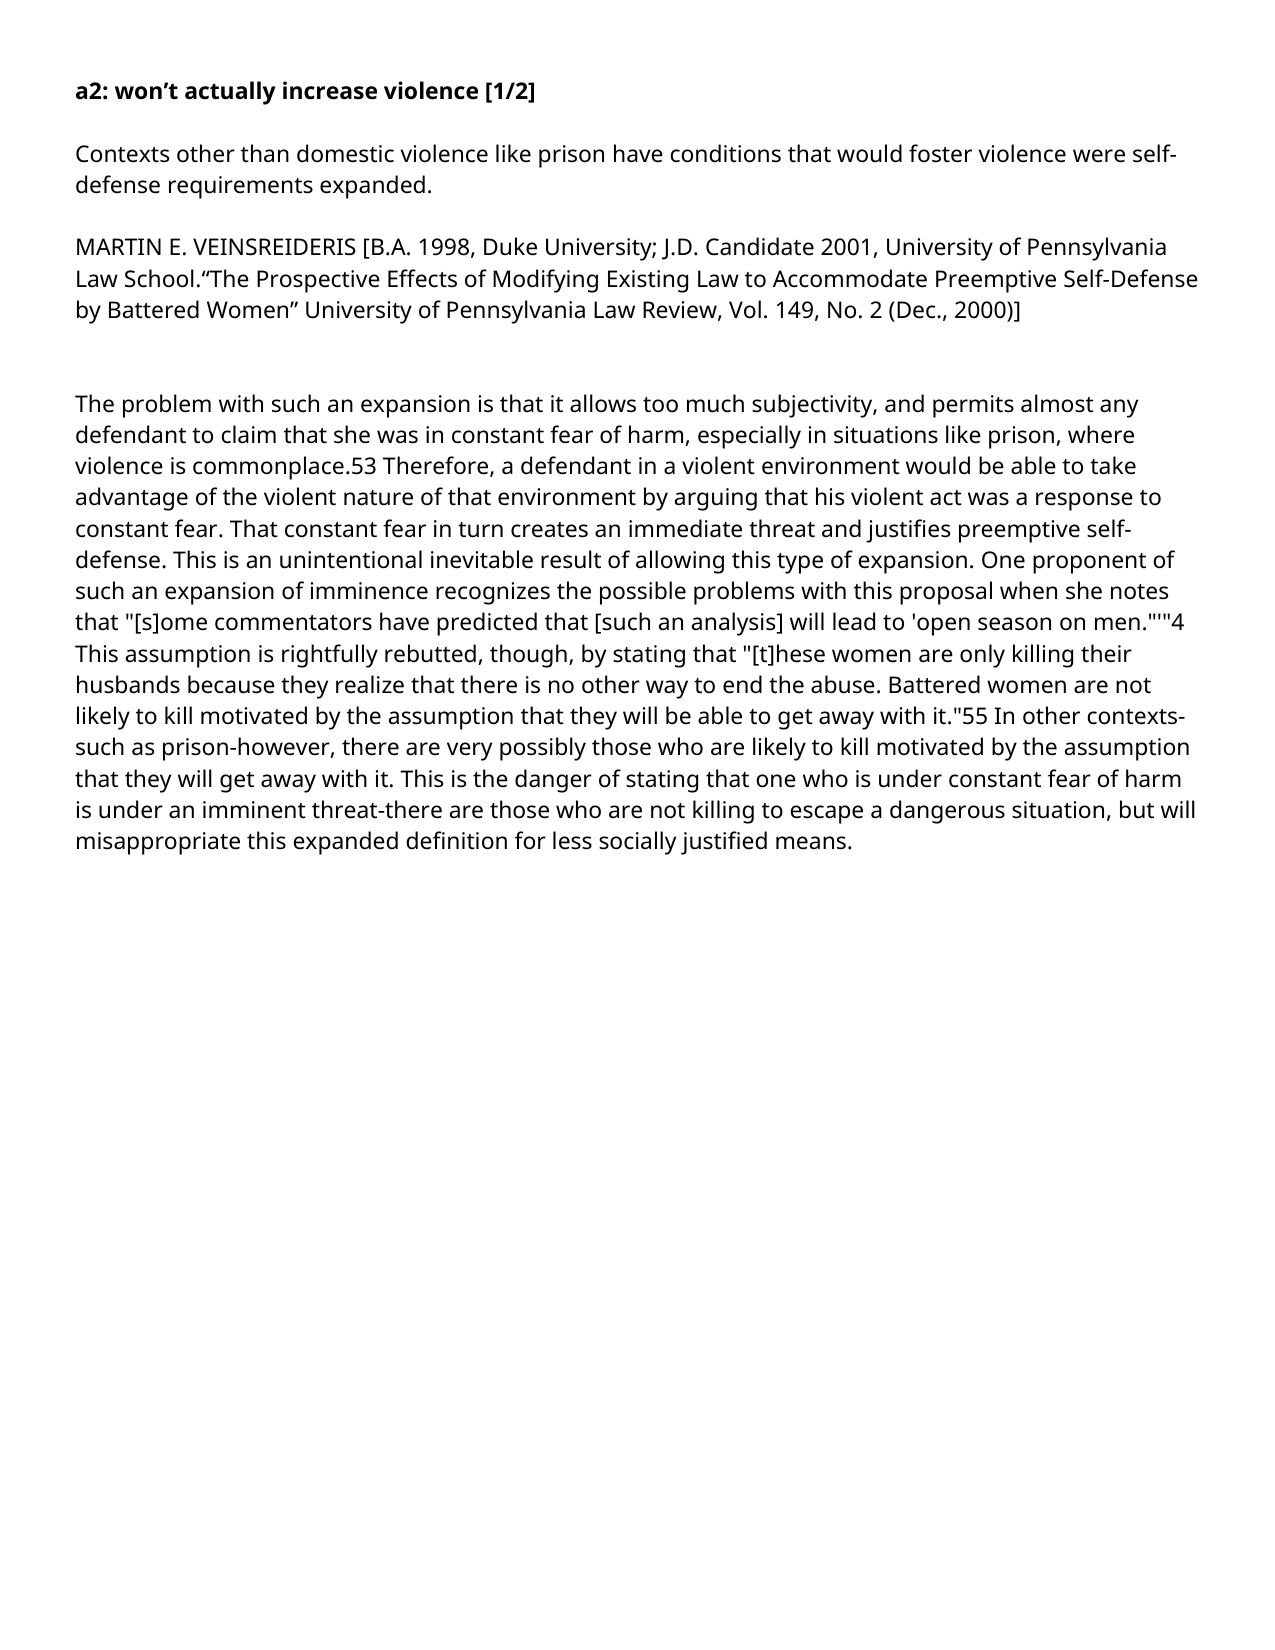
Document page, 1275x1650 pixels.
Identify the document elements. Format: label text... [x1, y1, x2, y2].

text Contexts other than domestic violence like prison have conditions that would foster violence were self-defense requirements expanded. [75, 137, 1200, 200]
text MARTIN E. VEINSREIDERIS [B.A. 1998, Duke University; J.D. Candidate 2001, University of Pennsylvania Law School.“The Prospective Effects of Modifying Existing Law to Accommodate Preemptive Self-Defense by Battered Women” University of Pennsylvania Law Review, Vol. 149, No. 2 (Dec., 2000)] [75, 231, 1200, 325]
text The problem with such an expansion is that it allows too much subjectivity, and permits almost any defendant to claim that she was in constant fear of harm, especially in situations like prison, where violence is commonplace.53 Therefore, a defendant in a violent environment would be able to take advantage of the violent nature of that environment by arguing that his violent act was a response to constant fear. That constant fear in turn creates an immediate threat and justifies preemptive self-defense. This is an unintentional inevitable result of allowing this type of expansion. One proponent of such an expansion of imminence recognizes the possible problems with this proposal when she notes that "[s]ome commentators have predicted that [such an analysis] will lead to 'open season on men."'"4 This assumption is rightfully rebutted, though, by stating that "[t]hese women are only killing their husbands because they realize that there is no other way to end the abuse. Battered women are not likely to kill motivated by the assumption that they will be able to get away with it."55 In other contexts-such as prison-however, there are very possibly those who are likely to kill motivated by the assumption that they will get away with it. This is the danger of stating that one who is under constant fear of harm is under an imminent threat-there are those who are not killing to escape a dangerous situation, but will misappropriate this expanded definition for less socially justified means. [75, 387, 1200, 856]
text a2: won’t actually increase violence [1/2] [75, 75, 1200, 106]
